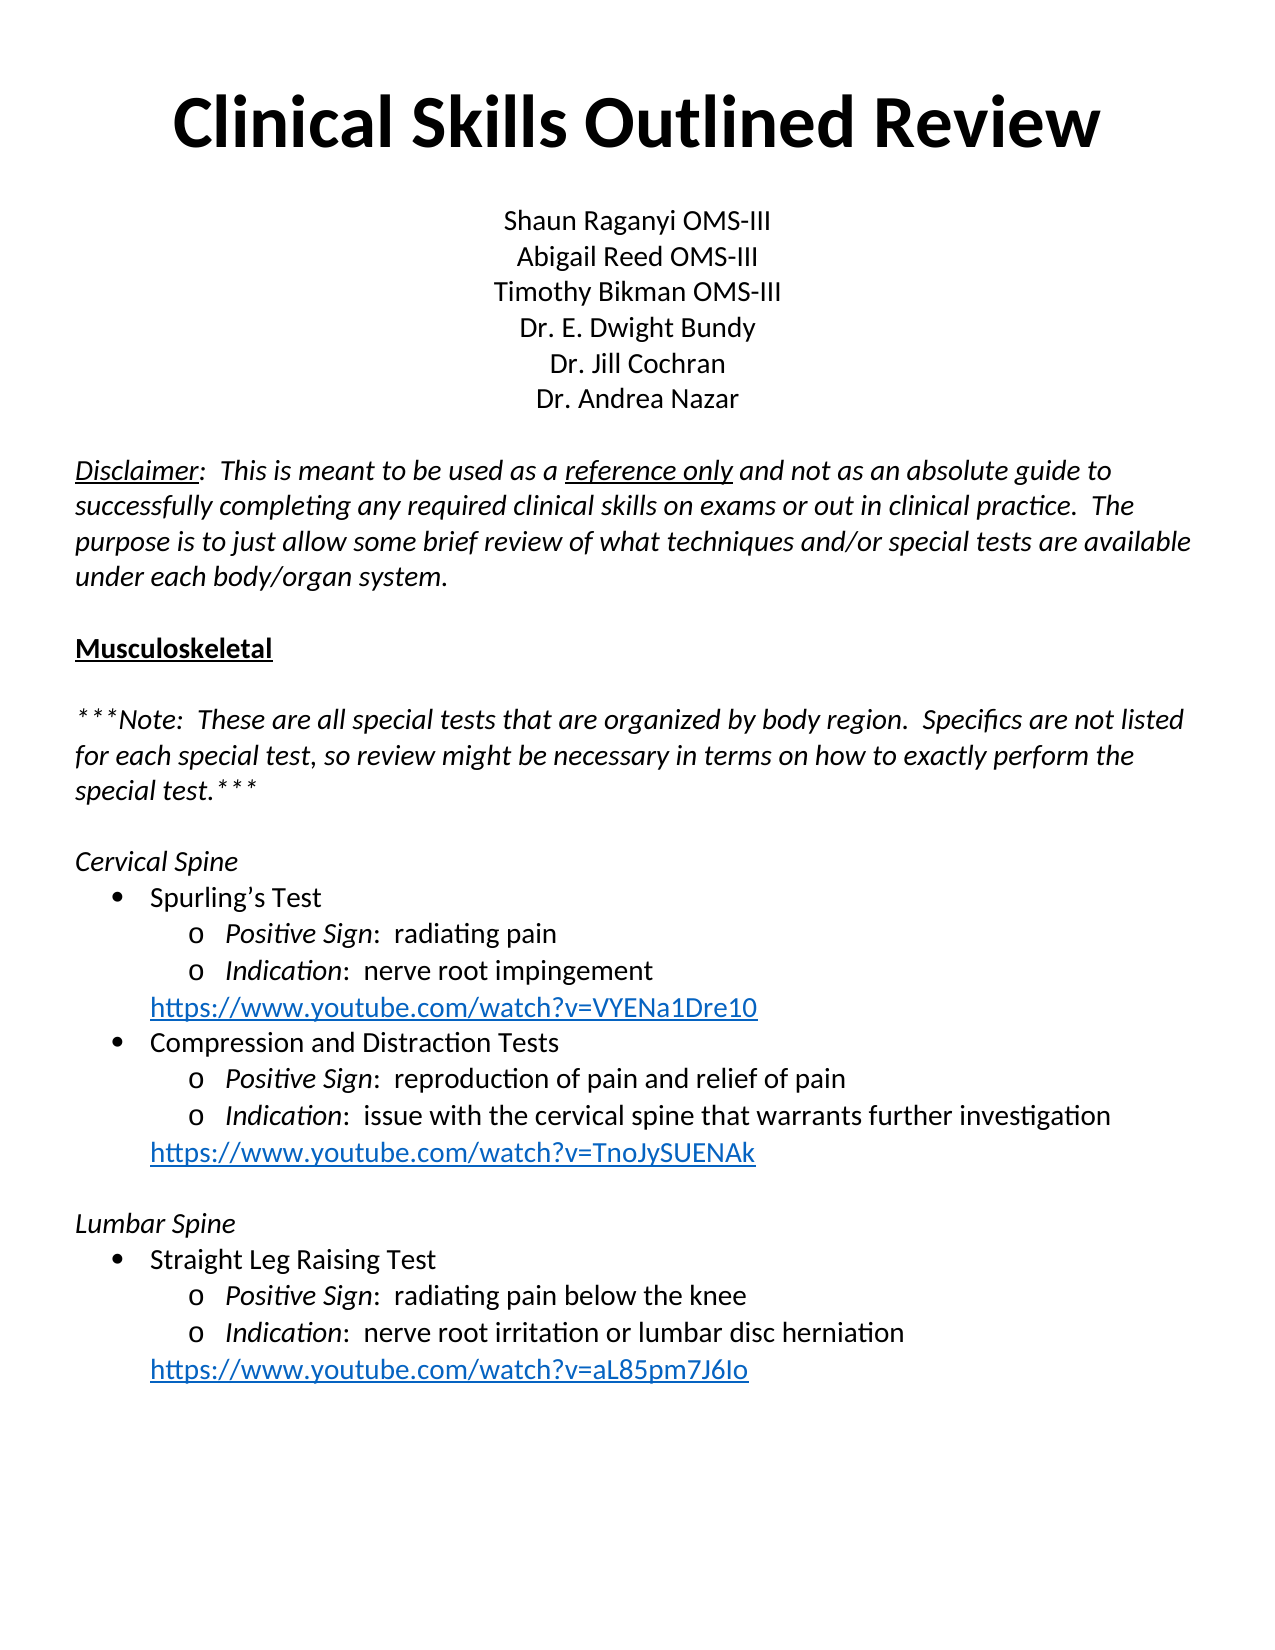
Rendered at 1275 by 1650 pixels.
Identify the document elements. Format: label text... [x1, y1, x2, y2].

text Abigail Reed OMS-III [75, 238, 1200, 273]
text Lumbar Spine [75, 1206, 1200, 1241]
text Timothy Bikman OMS-III [75, 273, 1200, 309]
list https://www.youtube.com/watch?v=VYENa1Dre10 [150, 989, 1200, 1024]
text Dr. E. Dwight Bundy [75, 309, 1200, 345]
list Straight Leg Raising Test [112, 1241, 1200, 1277]
text Clinical Skills Outlined Review [75, 75, 1200, 167]
list Positive Sign: reproduction of pain and relief of pain [187, 1060, 1200, 1097]
list Positive Sign: radiating pain [187, 915, 1200, 952]
list https://www.youtube.com/watch?v=TnoJySUENAk [150, 1134, 1200, 1170]
list Spurling’s Test [112, 879, 1200, 915]
text Disclaimer: This is meant to be used as a reference only and not as an absolute guide to successfully completing any required clinical skills on exams or out in clinical practice. The purpose is to just allow some brief review of what techniques and/or special tests are available under each body/organ system. [75, 452, 1200, 594]
list https://www.youtube.com/watch?v=aL85pm7J6Io [150, 1351, 1200, 1387]
list Indication: issue with the cervical spine that warrants further investigation [187, 1097, 1200, 1134]
text ***Note: These are all special tests that are organized by body region. Specifics are not listed for each special test, so review might be necessary in terms on how to exactly perform the special test.*** [75, 701, 1200, 808]
list Indication: nerve root impingement [187, 952, 1200, 989]
text Dr. Andrea Nazar [75, 380, 1200, 416]
text Shaun Raganyi OMS-III [75, 202, 1200, 238]
list Indication: nerve root irritation or lumbar disc herniation [187, 1314, 1200, 1351]
list Compression and Distraction Tests [112, 1024, 1200, 1060]
text Cervical Spine [75, 843, 1200, 879]
text Musculoskeletal [75, 630, 1200, 665]
text Dr. Jill Cochran [75, 345, 1200, 380]
list Positive Sign: radiating pain below the knee [187, 1277, 1200, 1314]
